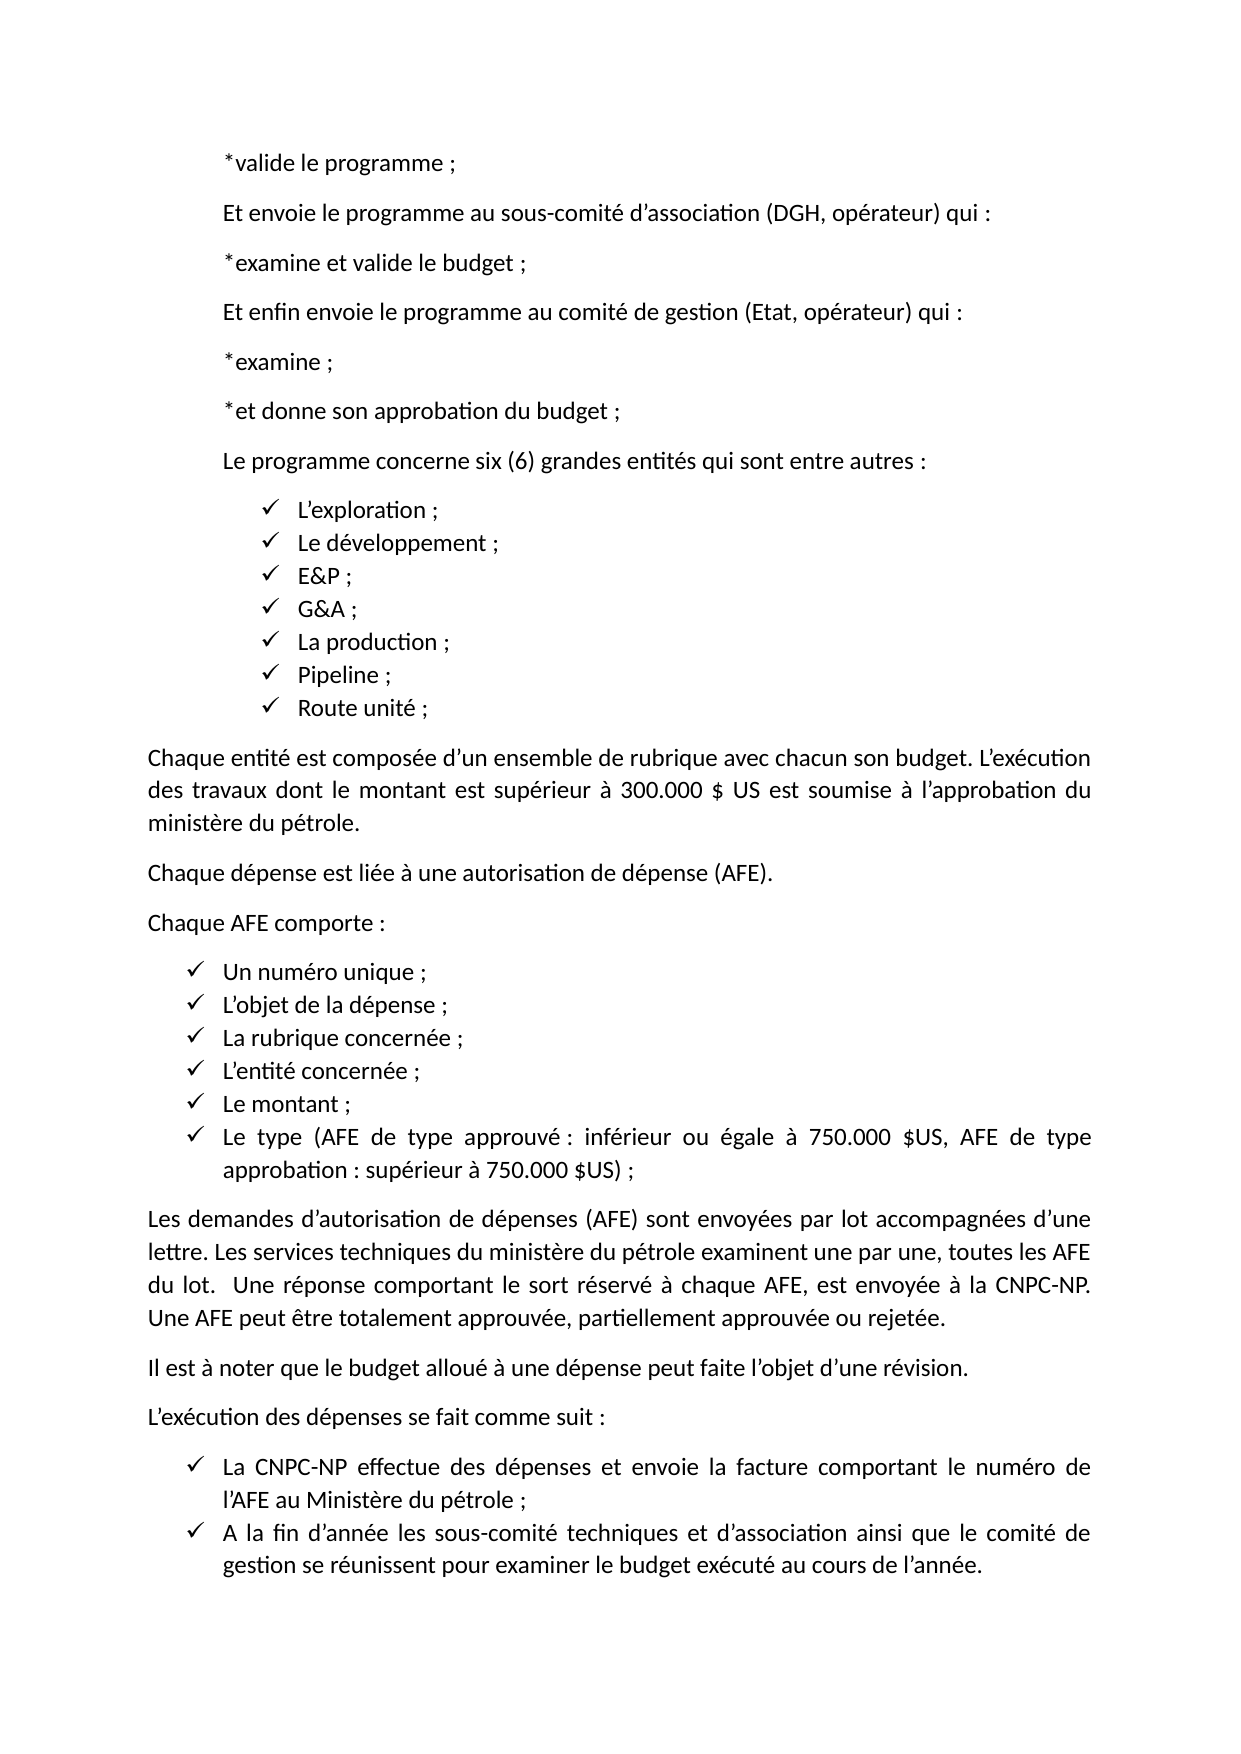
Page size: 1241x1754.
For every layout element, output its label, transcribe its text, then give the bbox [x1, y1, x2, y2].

list Le développement ; [260, 528, 1093, 558]
list La CNPC-NP effectue des dépenses et envoie la facture comportant le numéro de l’AFE au Ministère du pétrole ; [185, 1451, 1093, 1514]
text L’exécution des dépenses se fait comme suit : [148, 1401, 1093, 1432]
list Un numéro unique ; [185, 956, 1093, 987]
list La production ; [260, 626, 1093, 657]
text Le programme concerne six (6) grandes entités qui sont entre autres : [148, 445, 1093, 476]
text Chaque AFE comporte : [148, 907, 1093, 937]
list La rubrique concernée ; [185, 1022, 1093, 1053]
text Chaque entité est composée d’un ensemble de rubrique avec chacun son budget. L’exécution des travaux dont le montant est supérieur à 300.000 $ US est soumise à l’approbation du ministère du pétrole. [148, 742, 1093, 838]
list Le type (AFE de type approuvé : inférieur ou égale à 750.000 $US, AFE de type approbation : supérieur à 750.000 $US) ; [185, 1121, 1093, 1184]
list A la fin d’année les sous-comité techniques et d’association ainsi que le comité de gestion se réunissent pour examiner le budget exécuté au cours de l’année. [185, 1517, 1093, 1580]
text Les demandes d’autorisation de dépenses (AFE) sont envoyées par lot accompagnées d’une lettre. Les services techniques du ministère du pétrole examinent une par une, toutes les AFE du lot. Une réponse comportant le sort réservé à chaque AFE, est envoyée à la CNPC-NP. Une AFE peut être totalement approuvée, partiellement approuvée ou rejetée. [148, 1203, 1093, 1333]
text Chaque dépense est liée à une autorisation de dépense (AFE). [148, 857, 1093, 888]
list Le montant ; [185, 1088, 1093, 1118]
text *et donne son approbation du budget ; [148, 396, 1093, 426]
text *examine et valide le budget ; [148, 247, 1093, 277]
list L’entité concernée ; [185, 1055, 1093, 1086]
list Pipeline ; [260, 659, 1093, 690]
list E&P ; [260, 561, 1093, 591]
text Et enfin envoie le programme au comité de gestion (Etat, opérateur) qui : [148, 296, 1093, 327]
list G&A ; [260, 593, 1093, 624]
text *examine ; [148, 346, 1093, 376]
list L’objet de la dépense ; [185, 989, 1093, 1020]
text Et envoie le programme au sous-comité d’association (DGH, opérateur) qui : [148, 197, 1093, 228]
text *valide le programme ; [148, 148, 1093, 178]
list L’exploration ; [260, 495, 1093, 525]
list Route unité ; [260, 692, 1093, 723]
text Il est à noter que le budget alloué à une dépense peut faite l’objet d’une révision. [148, 1352, 1093, 1382]
